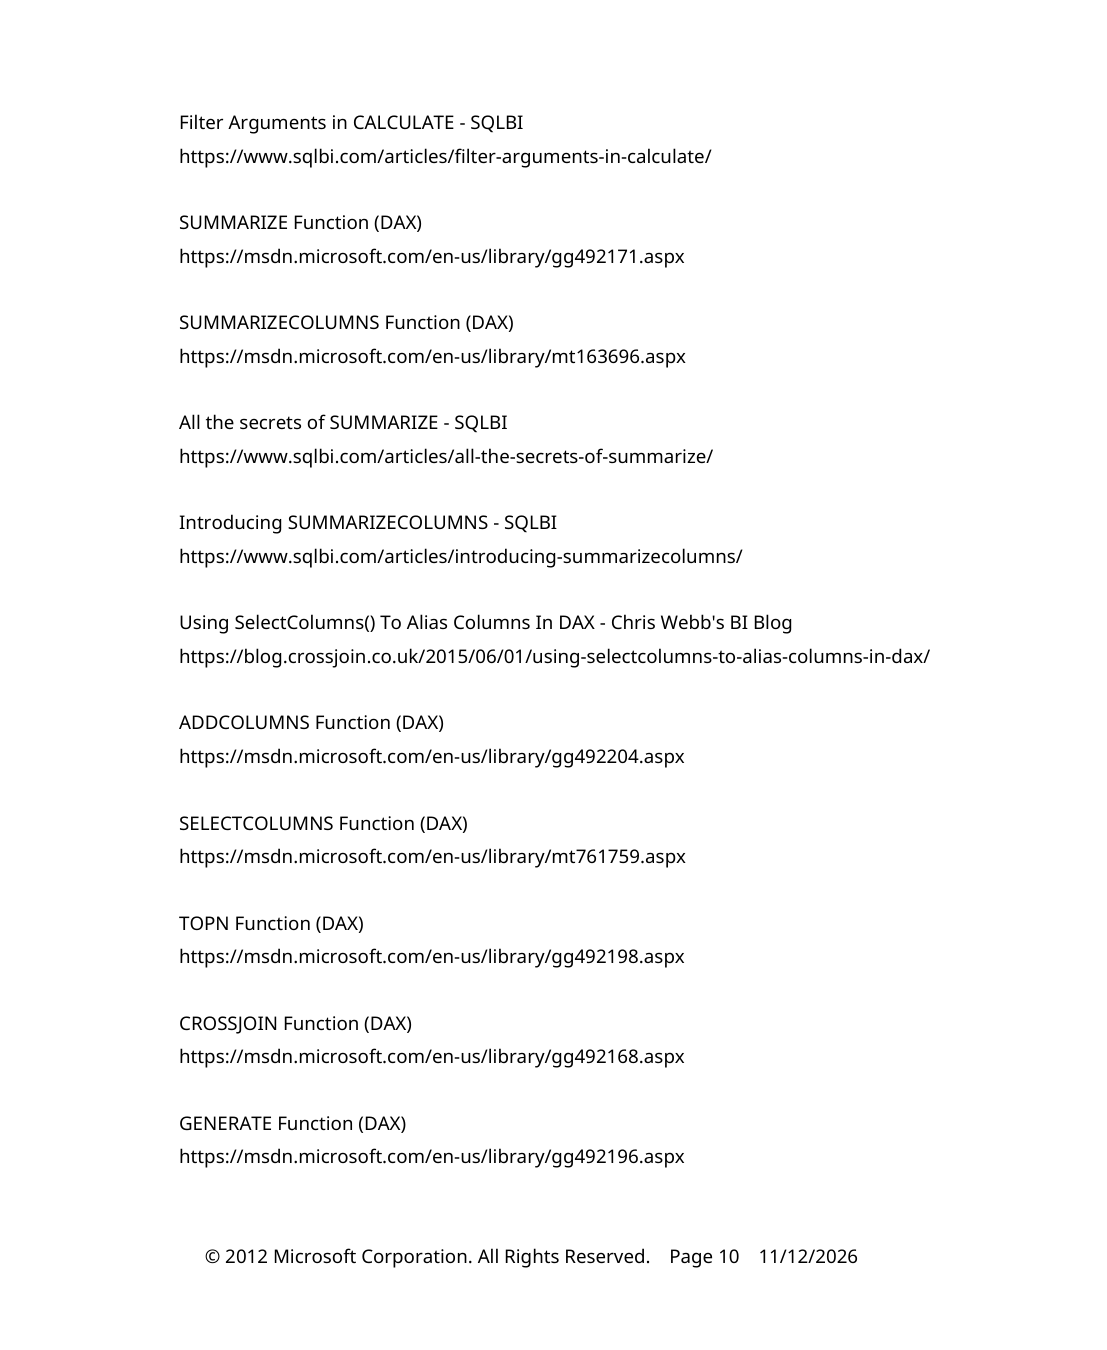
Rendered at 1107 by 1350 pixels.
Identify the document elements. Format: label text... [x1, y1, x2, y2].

text Introducing SUMMARIZECOLUMNS - SQLBI [179, 508, 956, 535]
text https://msdn.microsoft.com/en-us/library/gg492204.aspx [179, 742, 956, 769]
text https://msdn.microsoft.com/en-us/library/mt163696.aspx [179, 342, 956, 369]
text https://msdn.microsoft.com/en-us/library/mt761759.aspx [179, 842, 956, 869]
text https://msdn.microsoft.com/en-us/library/gg492196.aspx [179, 1142, 956, 1169]
text ADDCOLUMNS Function (DAX) [179, 708, 956, 735]
text All the secrets of SUMMARIZE - SQLBI [179, 408, 956, 435]
text https://msdn.microsoft.com/en-us/library/gg492168.aspx [179, 1042, 956, 1069]
text https://www.sqlbi.com/articles/filter-arguments-in-calculate/ [179, 142, 956, 169]
text CROSSJOIN Function (DAX) [179, 1008, 956, 1035]
text SUMMARIZE Function (DAX) [179, 208, 956, 235]
text SELECTCOLUMNS Function (DAX) [179, 808, 956, 835]
text https://www.sqlbi.com/articles/introducing-summarizecolumns/ [179, 542, 956, 569]
text Using SelectColumns() To Alias Columns In DAX - Chris Webb's BI Blog [179, 608, 956, 635]
text TOPN Function (DAX) [179, 908, 956, 935]
text https://www.sqlbi.com/articles/all-the-secrets-of-summarize/ [179, 442, 956, 469]
text Filter Arguments in CALCULATE - SQLBI [179, 108, 956, 135]
text https://msdn.microsoft.com/en-us/library/gg492171.aspx [179, 242, 956, 269]
text GENERATE Function (DAX) [179, 1108, 956, 1135]
text SUMMARIZECOLUMNS Function (DAX) [179, 308, 956, 335]
text https://blog.crossjoin.co.uk/2015/06/01/using-selectcolumns-to-alias-columns-in-dax/ [179, 642, 956, 669]
text https://msdn.microsoft.com/en-us/library/gg492198.aspx [179, 942, 956, 969]
